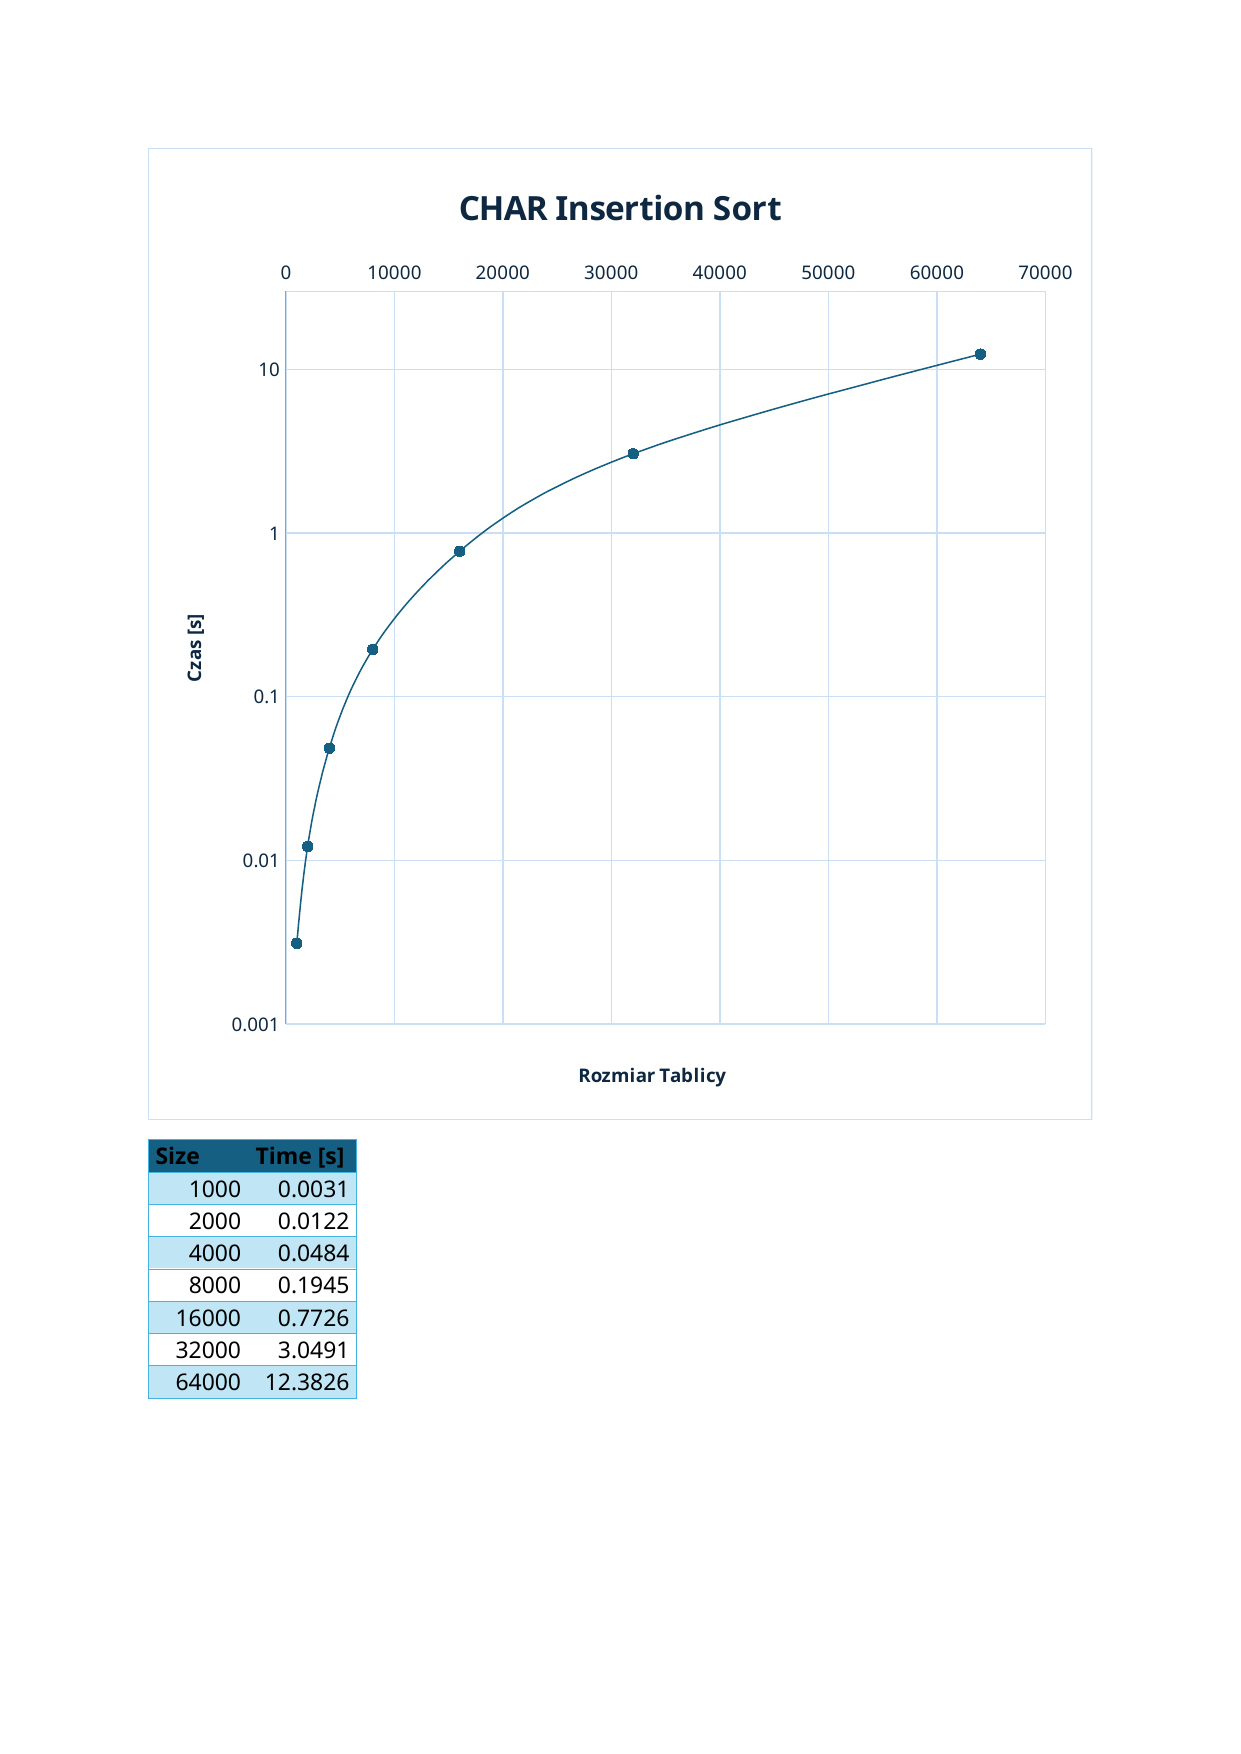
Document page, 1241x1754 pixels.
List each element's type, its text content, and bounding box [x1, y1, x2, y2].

table_cell 0.7726 [248, 1302, 356, 1333]
table_cell 32000 [149, 1334, 248, 1365]
table_cell 8000 [149, 1270, 248, 1301]
table_cell 3.0491 [248, 1334, 356, 1365]
table_header Size [149, 1140, 248, 1172]
table_cell 0.0122 [248, 1205, 356, 1236]
table_header Time [s] [248, 1140, 356, 1172]
table_cell 64000 [149, 1366, 248, 1398]
table_cell 16000 [149, 1302, 248, 1333]
table_cell 1000 [149, 1173, 248, 1204]
table_cell 2000 [149, 1205, 248, 1236]
table_cell 12.3826 [248, 1366, 356, 1398]
table_cell 0.0484 [248, 1237, 356, 1268]
table_cell 4000 [149, 1237, 248, 1268]
table_cell 0.0031 [248, 1173, 356, 1204]
table_cell 0.1945 [248, 1270, 356, 1301]
